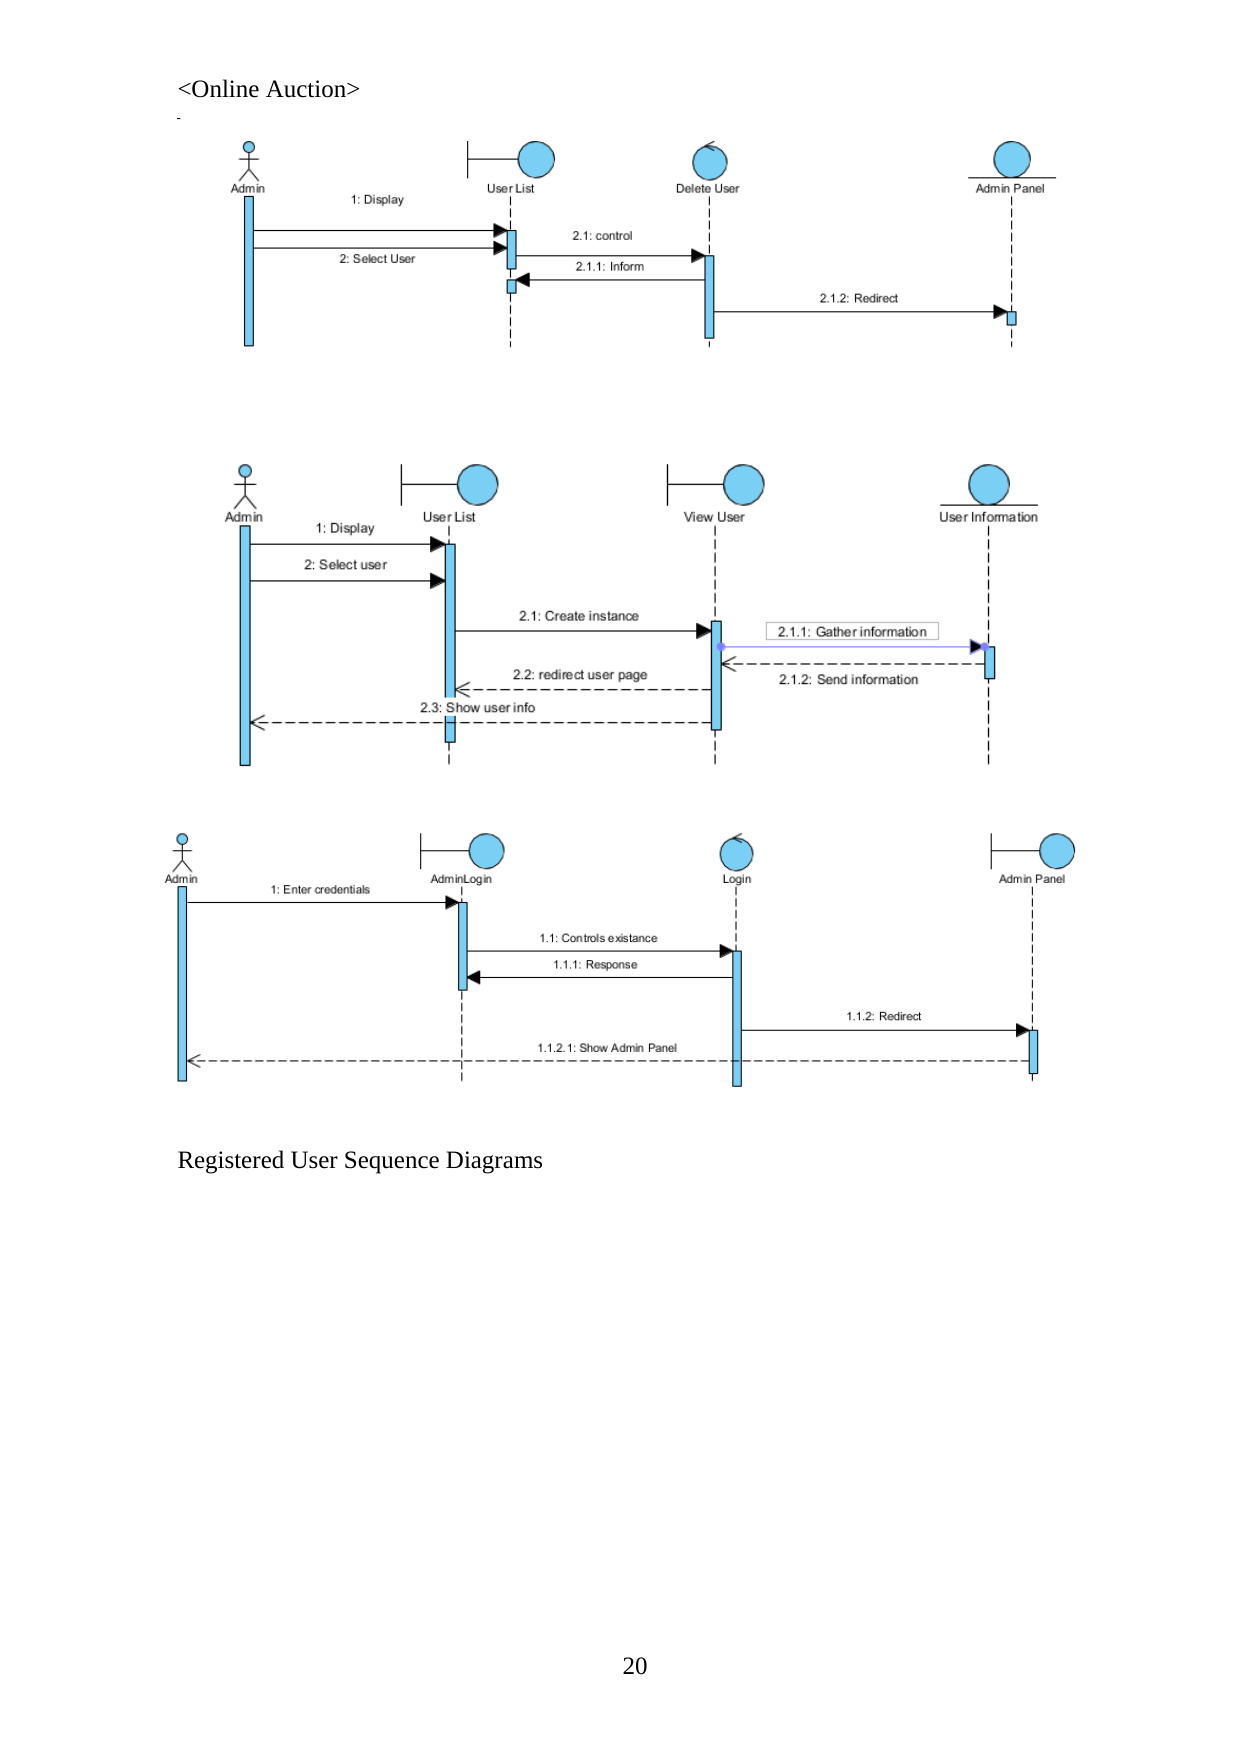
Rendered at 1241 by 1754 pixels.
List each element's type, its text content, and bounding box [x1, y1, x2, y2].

picture [147, 808, 1092, 1109]
picture [177, 118, 1121, 420]
text Registered User Sequence Diagrams [148, 1146, 1093, 1174]
picture [147, 424, 1093, 804]
